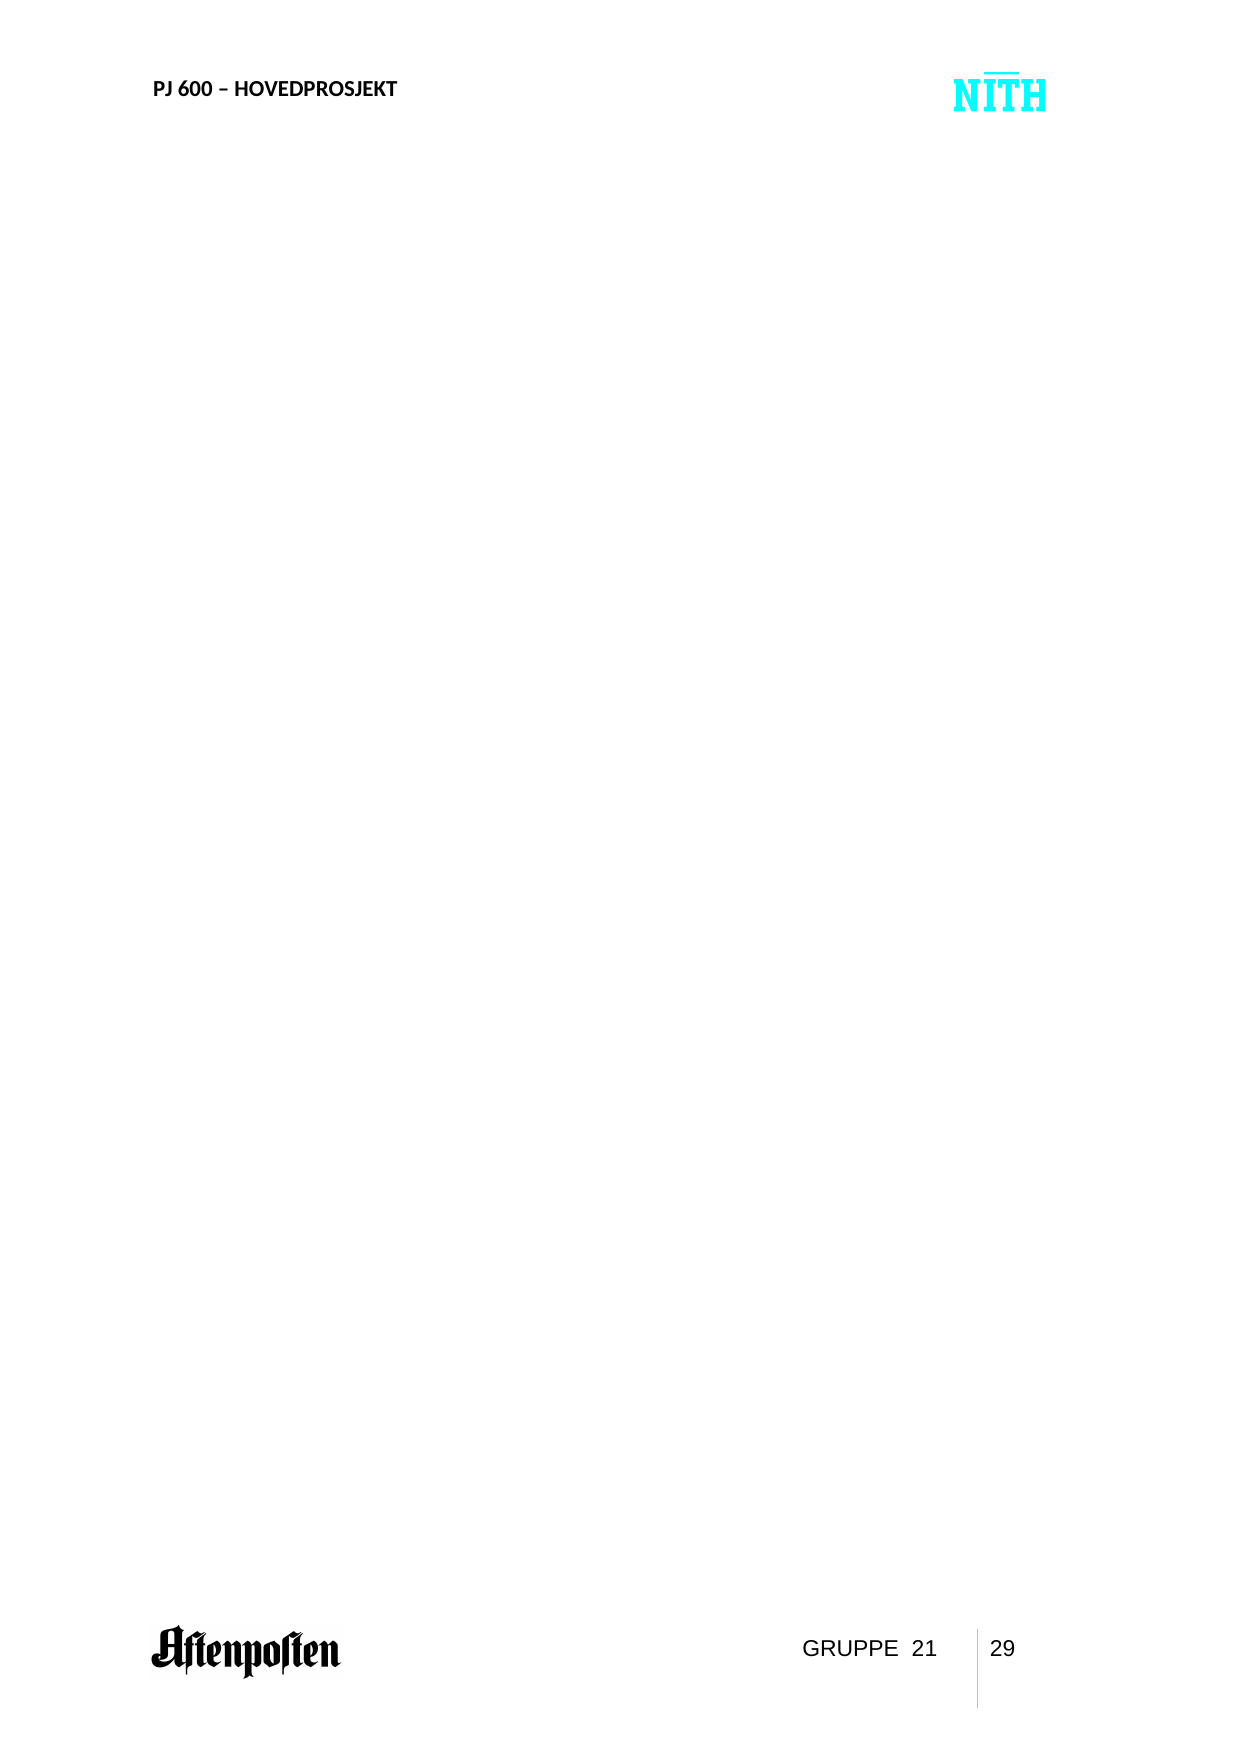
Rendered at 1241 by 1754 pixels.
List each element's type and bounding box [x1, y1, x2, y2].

picture [953, 72, 1046, 115]
picture [147, 1622, 346, 1681]
